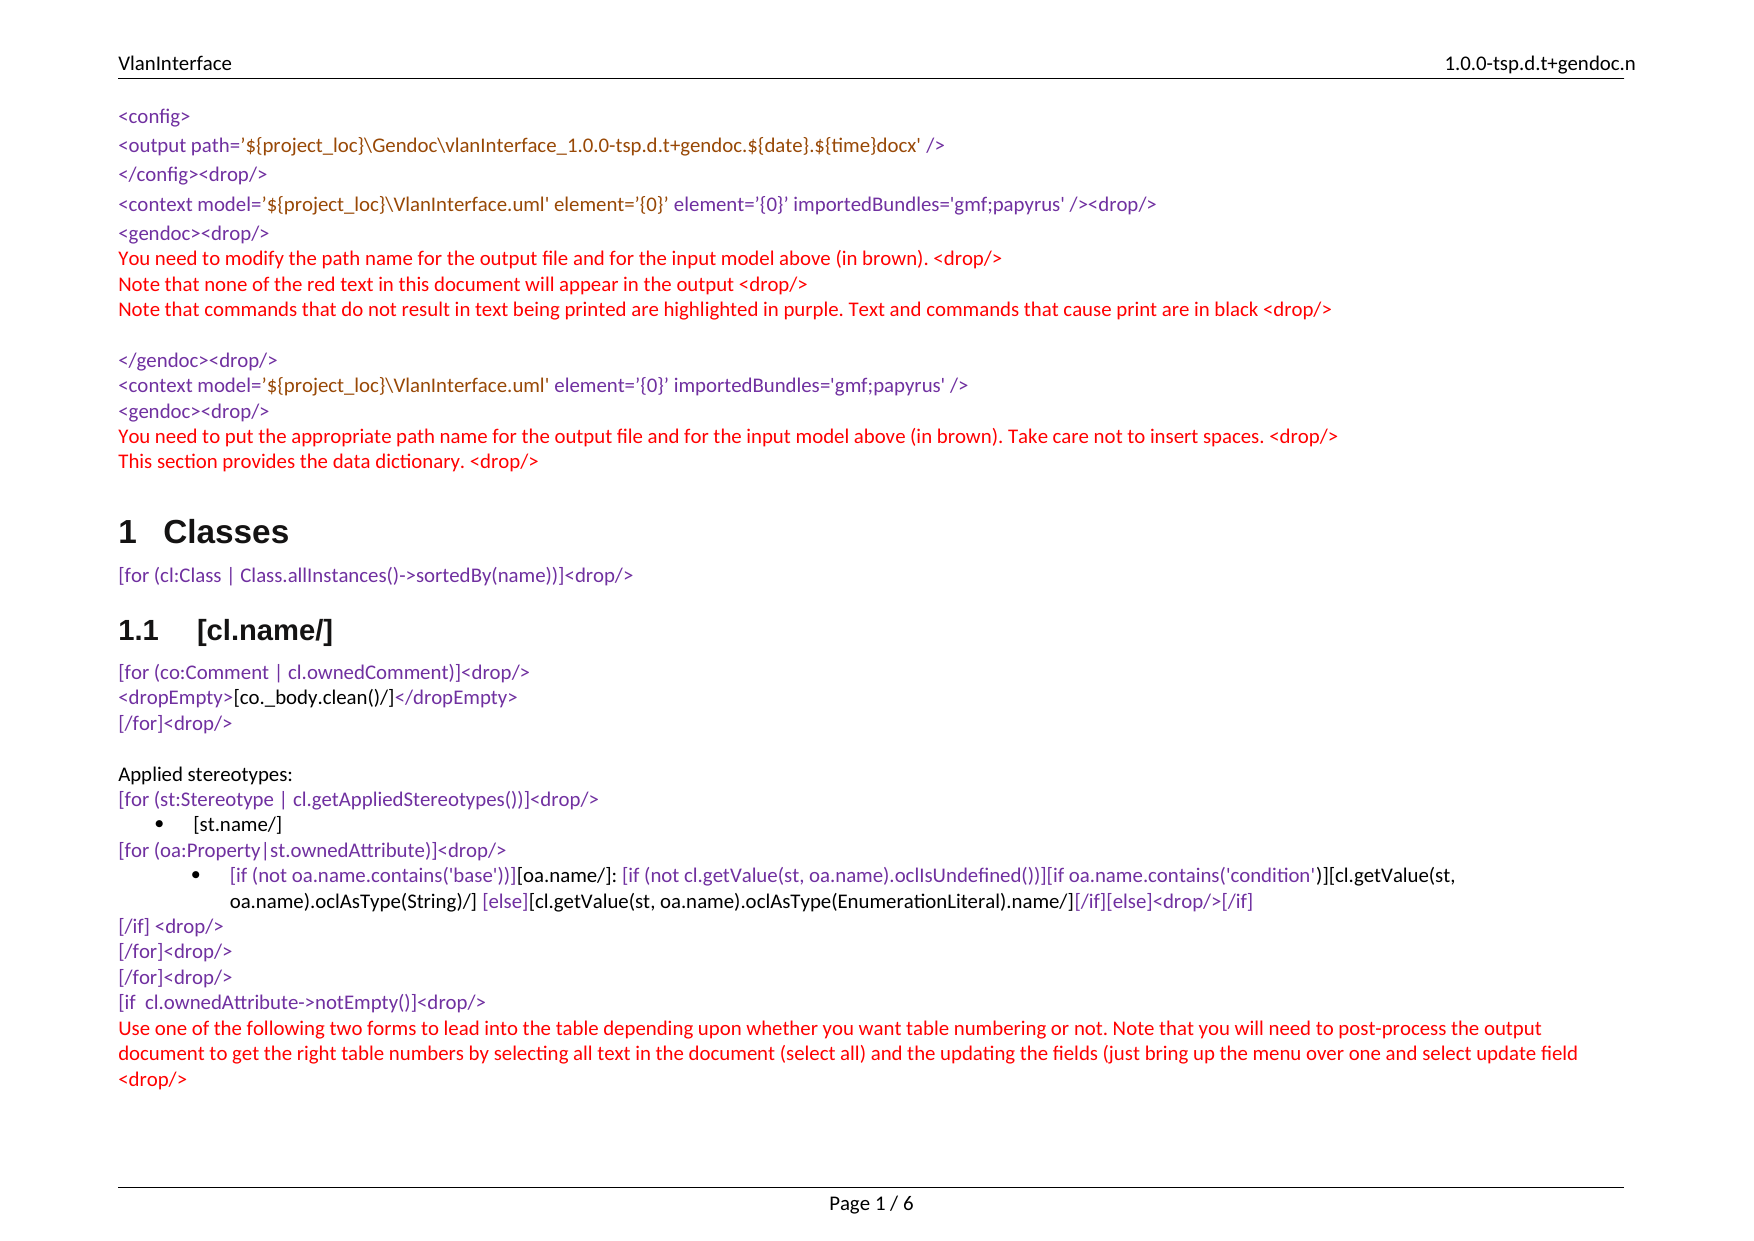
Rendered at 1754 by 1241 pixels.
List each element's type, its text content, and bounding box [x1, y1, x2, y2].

text [for (co:Comment | cl.ownedComment)]<drop/> [118, 659, 1624, 684]
text Applied stereotypes: [118, 761, 1624, 786]
text Note that commands that do not result in text being printed are highlighted in purple. Text and commands that cause print are in black <drop/> [118, 296, 1624, 322]
text [/if] <drop/> [118, 913, 1624, 939]
text This section provides the data dictionary. <drop/> [118, 449, 1624, 474]
text Use one of the following two forms to lead into the table depending upon whether you want table numbering or not. Note that you will need to post-process the output document to get the right table numbers by selecting all text in the document (select all) and the updating the fields (just bring up the menu over one and select update field <drop/> [118, 1015, 1624, 1091]
text </gendoc><drop/> [118, 347, 1624, 372]
list [st.name/] [156, 812, 1624, 837]
text [/for]<drop/> [118, 939, 1624, 964]
text You need to put the appropriate path name for the output file and for the input model above (in brown). Take care not to insert spaces. <drop/> [118, 423, 1624, 449]
text [/for]<drop/> [118, 964, 1624, 989]
text <context model=’${project_loc}\VlanInterface.uml' element=’{0}’ importedBundles='gmf;papyrus' /> [118, 372, 1624, 398]
text [if cl.ownedAttribute->notEmpty()]<drop/> [118, 989, 1624, 1015]
text You need to modify the path name for the output file and for the input model above (in brown). <drop/> [118, 245, 1624, 271]
text Note that none of the red text in this document will appear in the output <drop/> [118, 271, 1624, 296]
text [/for]<drop/> [118, 710, 1624, 735]
text <dropEmpty>[co._body.clean()/]</dropEmpty> [118, 684, 1624, 710]
text </config><drop/> [118, 162, 1624, 187]
text [for (oa:Property|st.ownedAttribute)]<drop/> [118, 837, 1624, 862]
list [if (not oa.name.contains('base'))][oa.name/]: [if (not cl.getValue(st, oa.name).oclIsUndefined())][if oa.name.contains('condition')][cl.getValue(st, oa.name).oclAsType(String)/] [else][cl.getValue(st, oa.name).oclAsType(EnumerationLiteral).name/][/if][else]<drop/>[/if] [192, 862, 1624, 913]
text <config> <output path=’${project_loc}\Gendoc\vlanInterface_1.0.0-tsp.d.t+gendoc.${date}.${time}docx' /> [118, 103, 1624, 158]
subtitle [cl.name/] [118, 613, 1624, 647]
text [for (cl:Class | Class.allInstances()->sortedBy(name))]<drop/> [118, 563, 1624, 588]
text [for (st:Stereotype | cl.getAppliedStereotypes())]<drop/> [118, 786, 1624, 812]
text <context model=’${project_loc}\VlanInterface.uml' element=’{0}’ element=’{0}’ importedBundles='gmf;papyrus' /><drop/> [118, 191, 1624, 216]
text <gendoc><drop/> [118, 398, 1624, 423]
subtitle Classes [118, 512, 1624, 550]
text <gendoc><drop/> [118, 220, 1624, 245]
